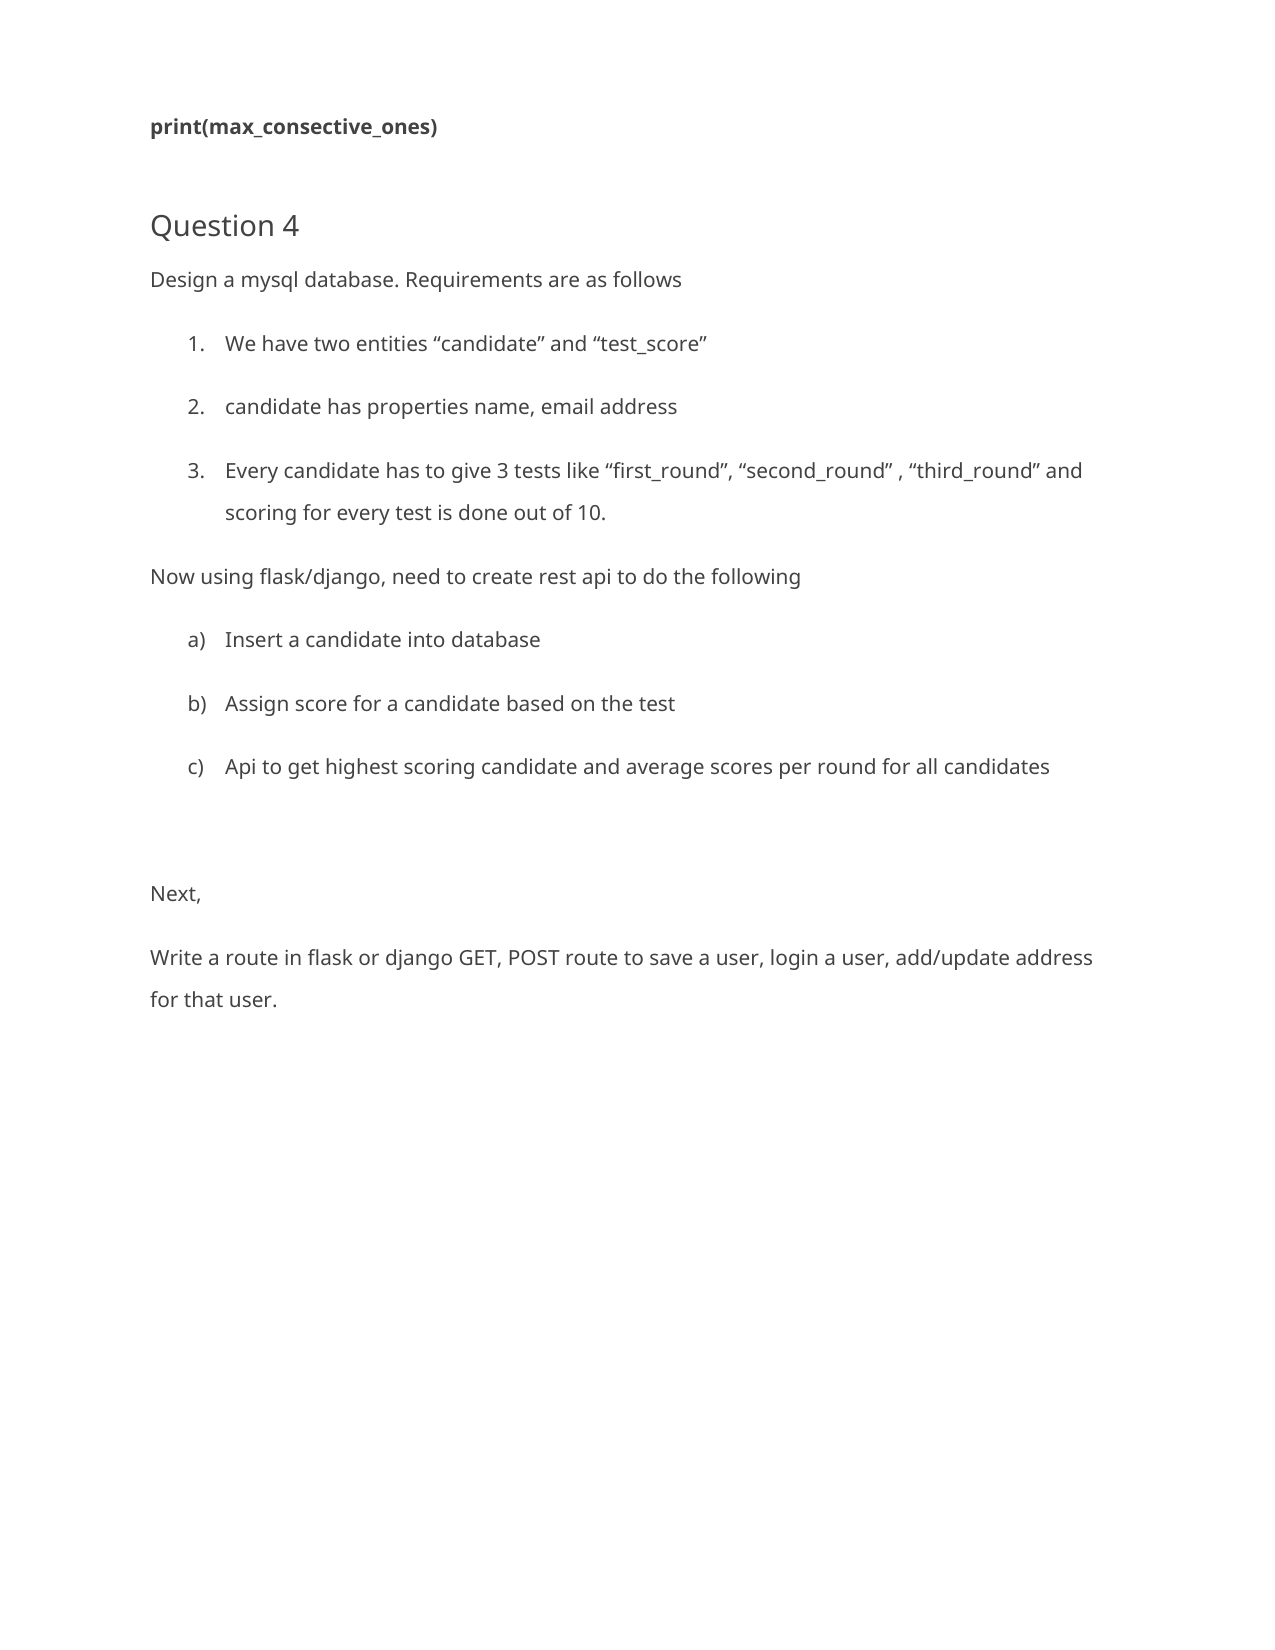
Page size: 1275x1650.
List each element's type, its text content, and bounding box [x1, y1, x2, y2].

list Api to get highest scoring candidate and average scores per round for all candidates [187, 752, 1125, 781]
list Insert a candidate into database [187, 625, 1125, 654]
text Design a mysql database. Requirements are as follows [150, 266, 1125, 294]
list candidate has properties name, email address [187, 392, 1125, 421]
list We have two entities “candidate” and “test_score” [187, 329, 1125, 357]
text print(max_consective_ones) [150, 112, 1125, 141]
subtitle Question 4 [150, 205, 1125, 245]
text Next, [150, 879, 1125, 908]
text Now using flask/django, need to create rest api to do the following [150, 562, 1125, 590]
list Every candidate has to give 3 tests like “first_round”, “second_round” , “third_round” and scoring for every test is done out of 10. [187, 456, 1125, 527]
list Assign score for a candidate based on the test [187, 689, 1125, 717]
text Write a route in flask or django GET, POST route to save a user, login a user, add/update address for that user. [150, 943, 1125, 1014]
